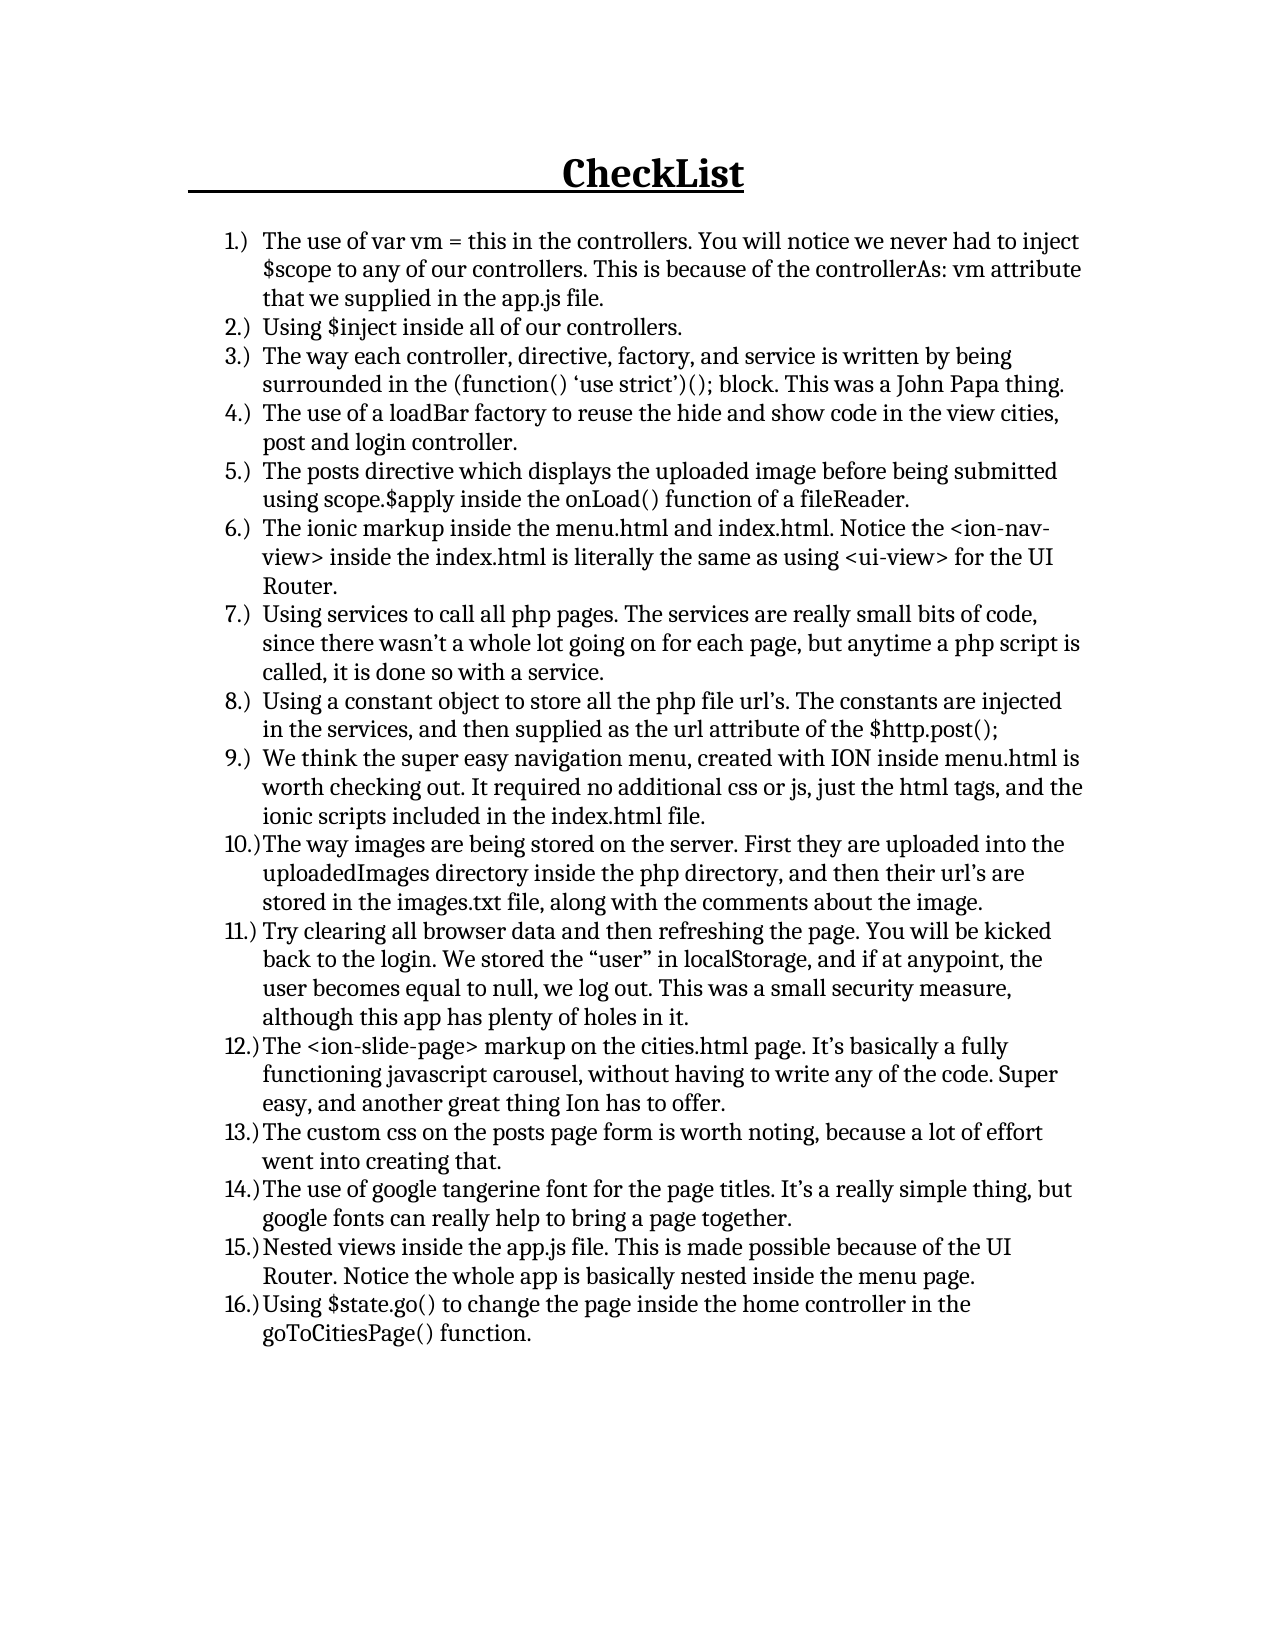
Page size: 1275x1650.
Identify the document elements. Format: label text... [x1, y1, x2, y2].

list The ionic markup inside the menu.html and index.html. Notice the <ion-nav-view> inside the index.html is literally the same as using <ui-view> for the UI Router. [225, 514, 1087, 600]
list The use of a loadBar factory to reuse the hide and show code in the view cities, post and login controller. [225, 399, 1087, 457]
list Using $inject inside all of our controllers. [225, 313, 1087, 342]
list Using $state.go() to change the page inside the home controller in the goToCitiesPage() function. [225, 1290, 1087, 1348]
text CheckList [187, 150, 1087, 198]
list The way each controller, directive, factory, and service is written by being surrounded in the (function() ‘use strict’)(); block. This was a John Papa thing. [225, 342, 1087, 399]
list Using a constant object to store all the php file url’s. The constants are injected in the services, and then supplied as the url attribute of the $http.post(); [225, 687, 1087, 744]
list The custom css on the posts page form is worth noting, because a lot of effort went into creating that. [225, 1118, 1087, 1175]
list Try clearing all browser data and then refreshing the page. You will be kicked back to the login. We stored the “user” in localStorage, and if at anypoint, the user becomes equal to null, we log out. This was a small security measure, although this app has plenty of holes in it. [225, 917, 1087, 1032]
list We think the super easy navigation menu, created with ION inside menu.html is worth checking out. It required no additional css or js, just the html tags, and the ionic scripts included in the index.html file. [225, 744, 1087, 830]
list Using services to call all php pages. The services are really small bits of code, since there wasn’t a whole lot going on for each page, but anytime a php script is called, it is done so with a service. [225, 600, 1087, 687]
list The way images are being stored on the server. First they are uploaded into the uploadedImages directory inside the php directory, and then their url’s are stored in the images.txt file, along with the comments about the image. [225, 830, 1087, 917]
list The use of google tangerine font for the page titles. It’s a really simple thing, but google fonts can really help to bring a page together. [225, 1175, 1087, 1233]
list Nested views inside the app.js file. This is made possible because of the UI Router. Notice the whole app is basically nested inside the menu page. [225, 1233, 1087, 1290]
list The use of var vm = this in the controllers. You will notice we never had to inject $scope to any of our controllers. This is because of the controllerAs: vm attribute that we supplied in the app.js file. [225, 227, 1087, 313]
list The <ion-slide-page> markup on the cities.html page. It’s basically a fully functioning javascript carousel, without having to write any of the code. Super easy, and another great thing Ion has to offer. [225, 1032, 1087, 1118]
list The posts directive which displays the uploaded image before being submitted using scope.$apply inside the onLoad() function of a fileReader. [225, 457, 1087, 514]
